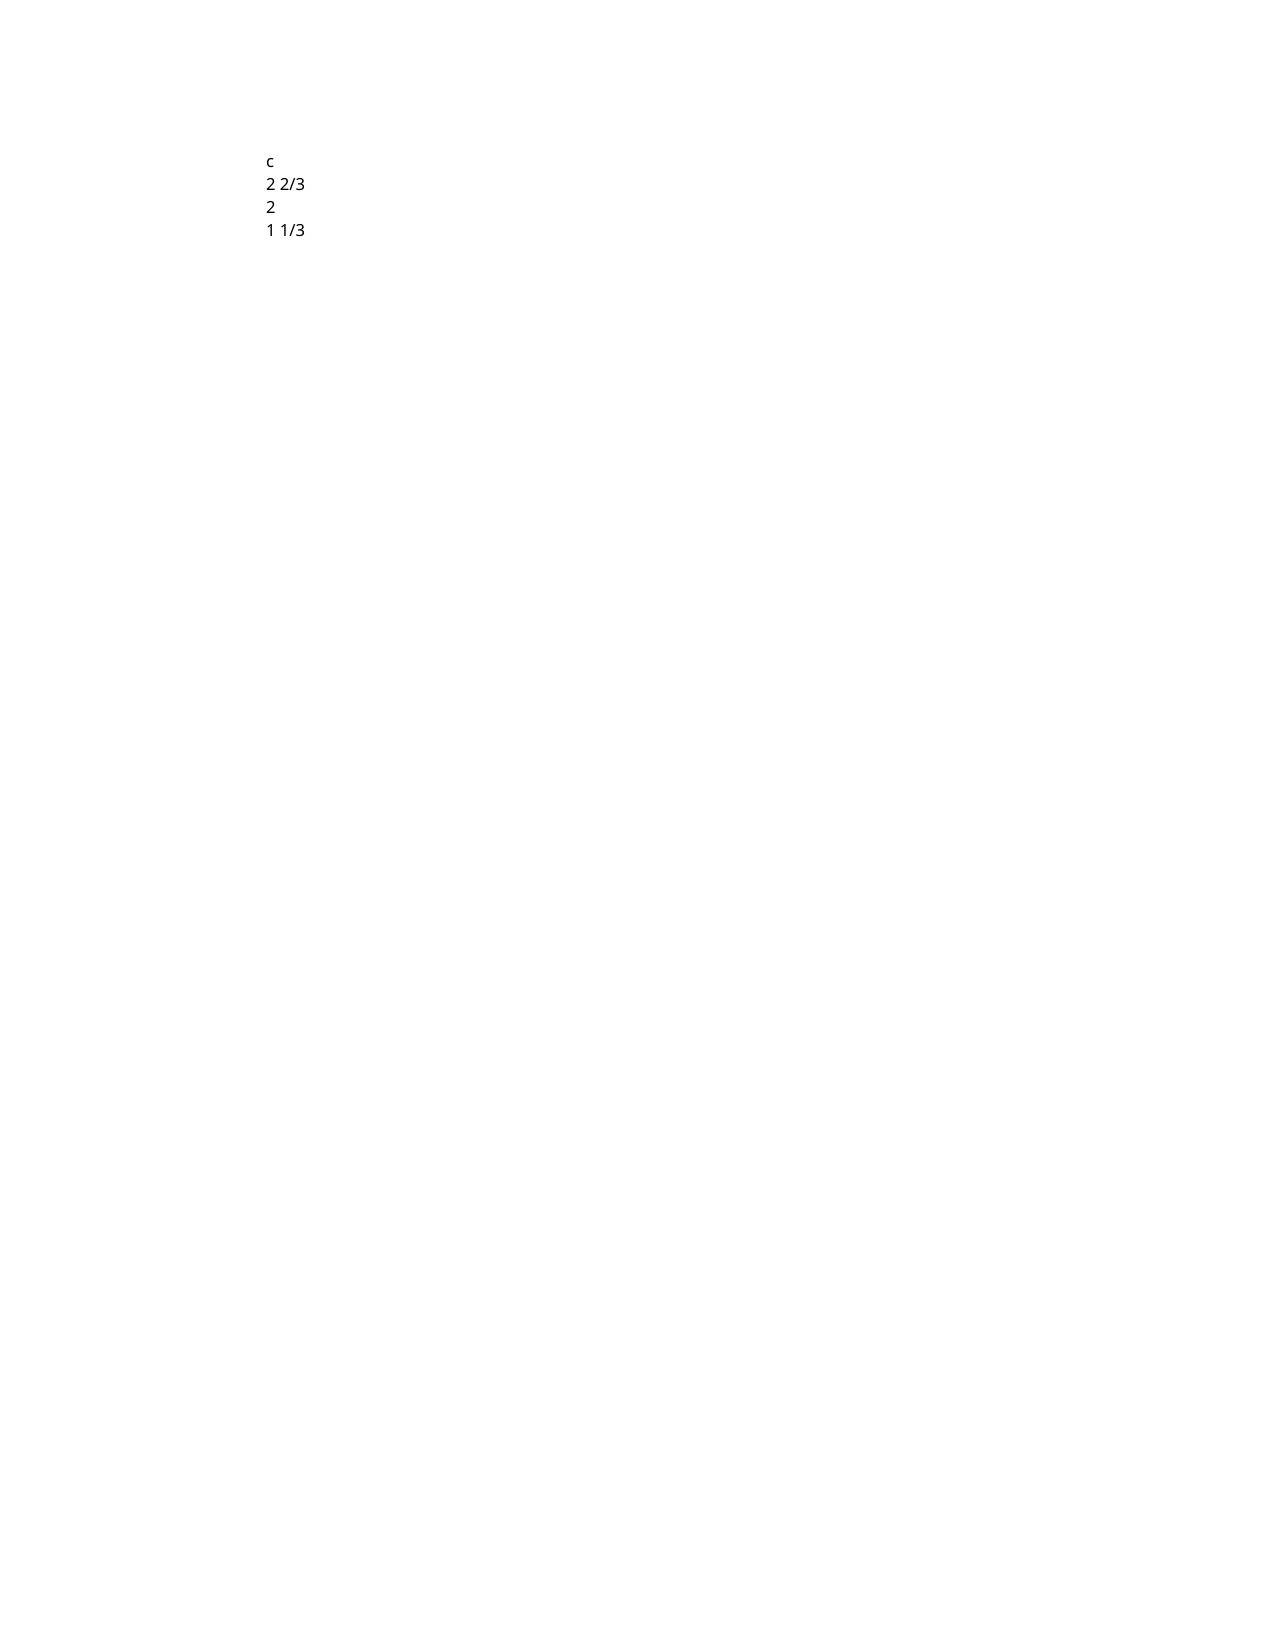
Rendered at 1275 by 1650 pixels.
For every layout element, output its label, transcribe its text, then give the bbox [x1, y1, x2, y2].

text 1 1/3 [266, 218, 1098, 241]
text 2 2/3 [266, 173, 1098, 195]
text 2 [266, 195, 1098, 218]
text c [266, 150, 1098, 173]
